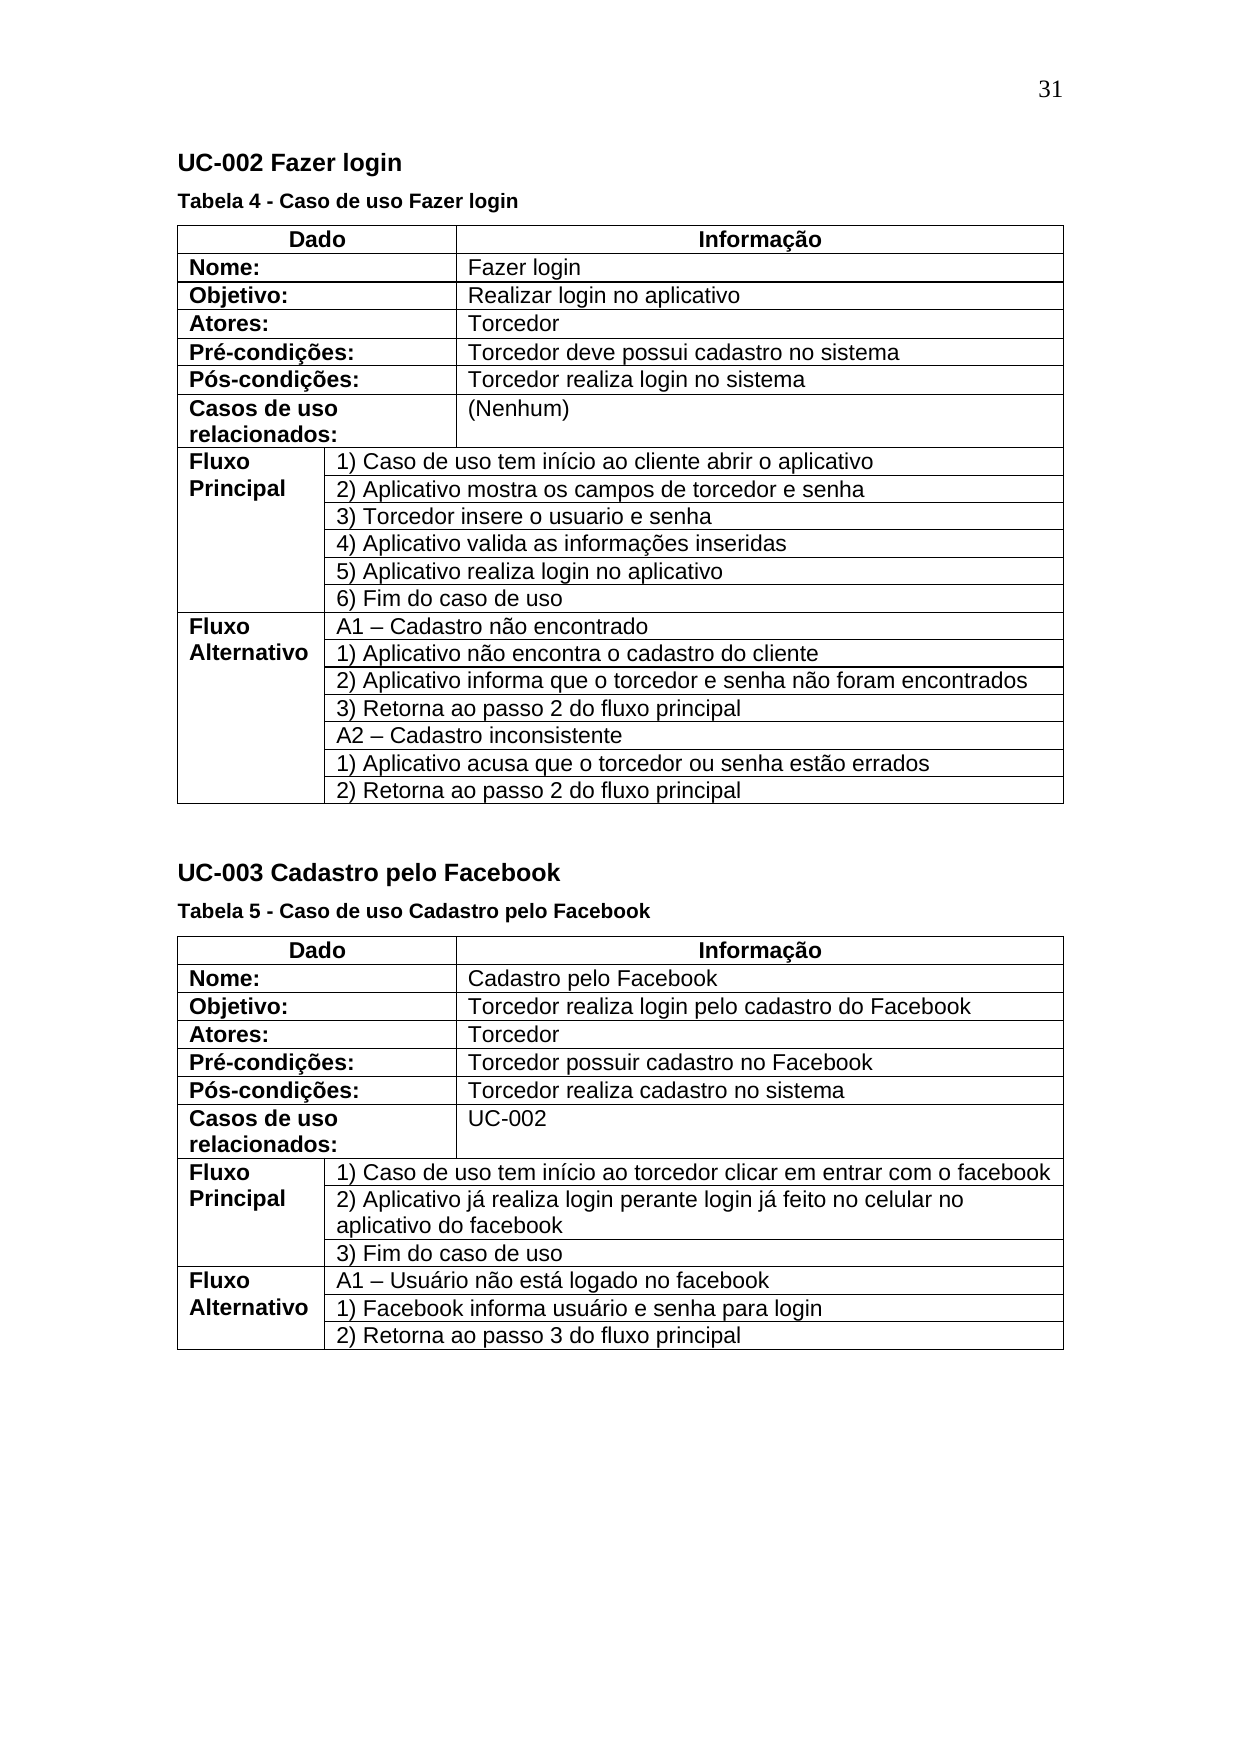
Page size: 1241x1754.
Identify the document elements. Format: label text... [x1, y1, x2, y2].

table_cell 1) Facebook informa usuário e senha para login [325, 1295, 1063, 1321]
table_cell (Nenhum) [457, 395, 1063, 447]
table_cell Casos de uso relacionados: [178, 1105, 456, 1158]
table_cell Cadastro pelo Facebook [457, 965, 1063, 992]
table_cell Fluxo Alternativo [178, 613, 324, 803]
text Tabela 5 - Caso de uso Cadastro pelo Facebook [177, 899, 1063, 923]
table_cell Pós-condições: [178, 1077, 456, 1104]
table_cell Casos de uso relacionados: [178, 395, 456, 447]
table_cell 2) Aplicativo já realiza login perante login já feito no celular no aplicativo do facebook [325, 1186, 1063, 1239]
table_cell UC-002 [457, 1105, 1063, 1158]
table_cell 3) Torcedor insere o usuario e senha [325, 503, 1063, 529]
table_cell 2) Retorna ao passo 2 do fluxo principal [325, 777, 1063, 803]
table_cell 3) Fim do caso de uso [325, 1240, 1063, 1266]
table_cell Fluxo Principal [178, 1159, 324, 1266]
table_cell 6) Fim do caso de uso [325, 585, 1063, 612]
table_cell 5) Aplicativo realiza login no aplicativo [325, 558, 1063, 584]
table_cell Nome: [178, 965, 456, 992]
table_cell Torcedor realiza login pelo cadastro do Facebook [457, 993, 1063, 1020]
table_cell 4) Aplicativo valida as informações inseridas [325, 530, 1063, 557]
table_cell A1 – Usuário não está logado no facebook [325, 1267, 1063, 1294]
table_cell Atores: [178, 1021, 456, 1048]
table_cell Torcedor [457, 1021, 1063, 1048]
table_header Dado [178, 937, 456, 964]
table_cell 2) Aplicativo mostra os campos de torcedor e senha [325, 476, 1063, 502]
table_cell 2) Retorna ao passo 3 do fluxo principal [325, 1322, 1063, 1348]
table_cell A1 – Cadastro não encontrado [325, 613, 1063, 639]
table_header Informação [457, 937, 1063, 964]
table_cell 1) Aplicativo acusa que o torcedor ou senha estão errados [325, 750, 1063, 776]
table_cell Pré-condições: [178, 339, 456, 365]
table_cell Fazer login [457, 254, 1063, 281]
table_cell Fluxo Alternativo [178, 1267, 324, 1348]
table_cell 1) Caso de uso tem início ao torcedor clicar em entrar com o facebook [325, 1159, 1063, 1185]
subtitle UC-003 Cadastro pelo Facebook [177, 858, 1063, 887]
table_cell 1) Caso de uso tem início ao cliente abrir o aplicativo [325, 448, 1063, 474]
table_cell 3) Retorna ao passo 2 do fluxo principal [325, 695, 1063, 721]
table_cell Objetivo: [178, 283, 456, 309]
table_cell Objetivo: [178, 993, 456, 1020]
text Tabela 4 - Caso de uso Fazer login [177, 189, 1063, 213]
table_cell Pós-condições: [178, 366, 456, 393]
table_cell Nome: [178, 254, 456, 281]
table_cell Torcedor possuir cadastro no Facebook [457, 1049, 1063, 1076]
table_header Informação [457, 226, 1063, 253]
table_cell A2 – Cadastro inconsistente [325, 722, 1063, 748]
table_cell Realizar login no aplicativo [457, 283, 1063, 309]
table_cell Pré-condições: [178, 1049, 456, 1076]
table_cell 2) Aplicativo informa que o torcedor e senha não foram encontrados [325, 668, 1063, 694]
table_cell Fluxo Principal [178, 448, 324, 612]
table_cell Torcedor realiza cadastro no sistema [457, 1077, 1063, 1104]
table_cell Torcedor [457, 310, 1063, 337]
subtitle UC-002 Fazer login [177, 148, 1063, 176]
table_cell Torcedor realiza login no sistema [457, 366, 1063, 393]
table_cell 1) Aplicativo não encontra o cadastro do cliente [325, 640, 1063, 666]
table_cell Torcedor deve possui cadastro no sistema [457, 339, 1063, 365]
table_cell Atores: [178, 310, 456, 337]
table_header Dado [178, 226, 456, 253]
